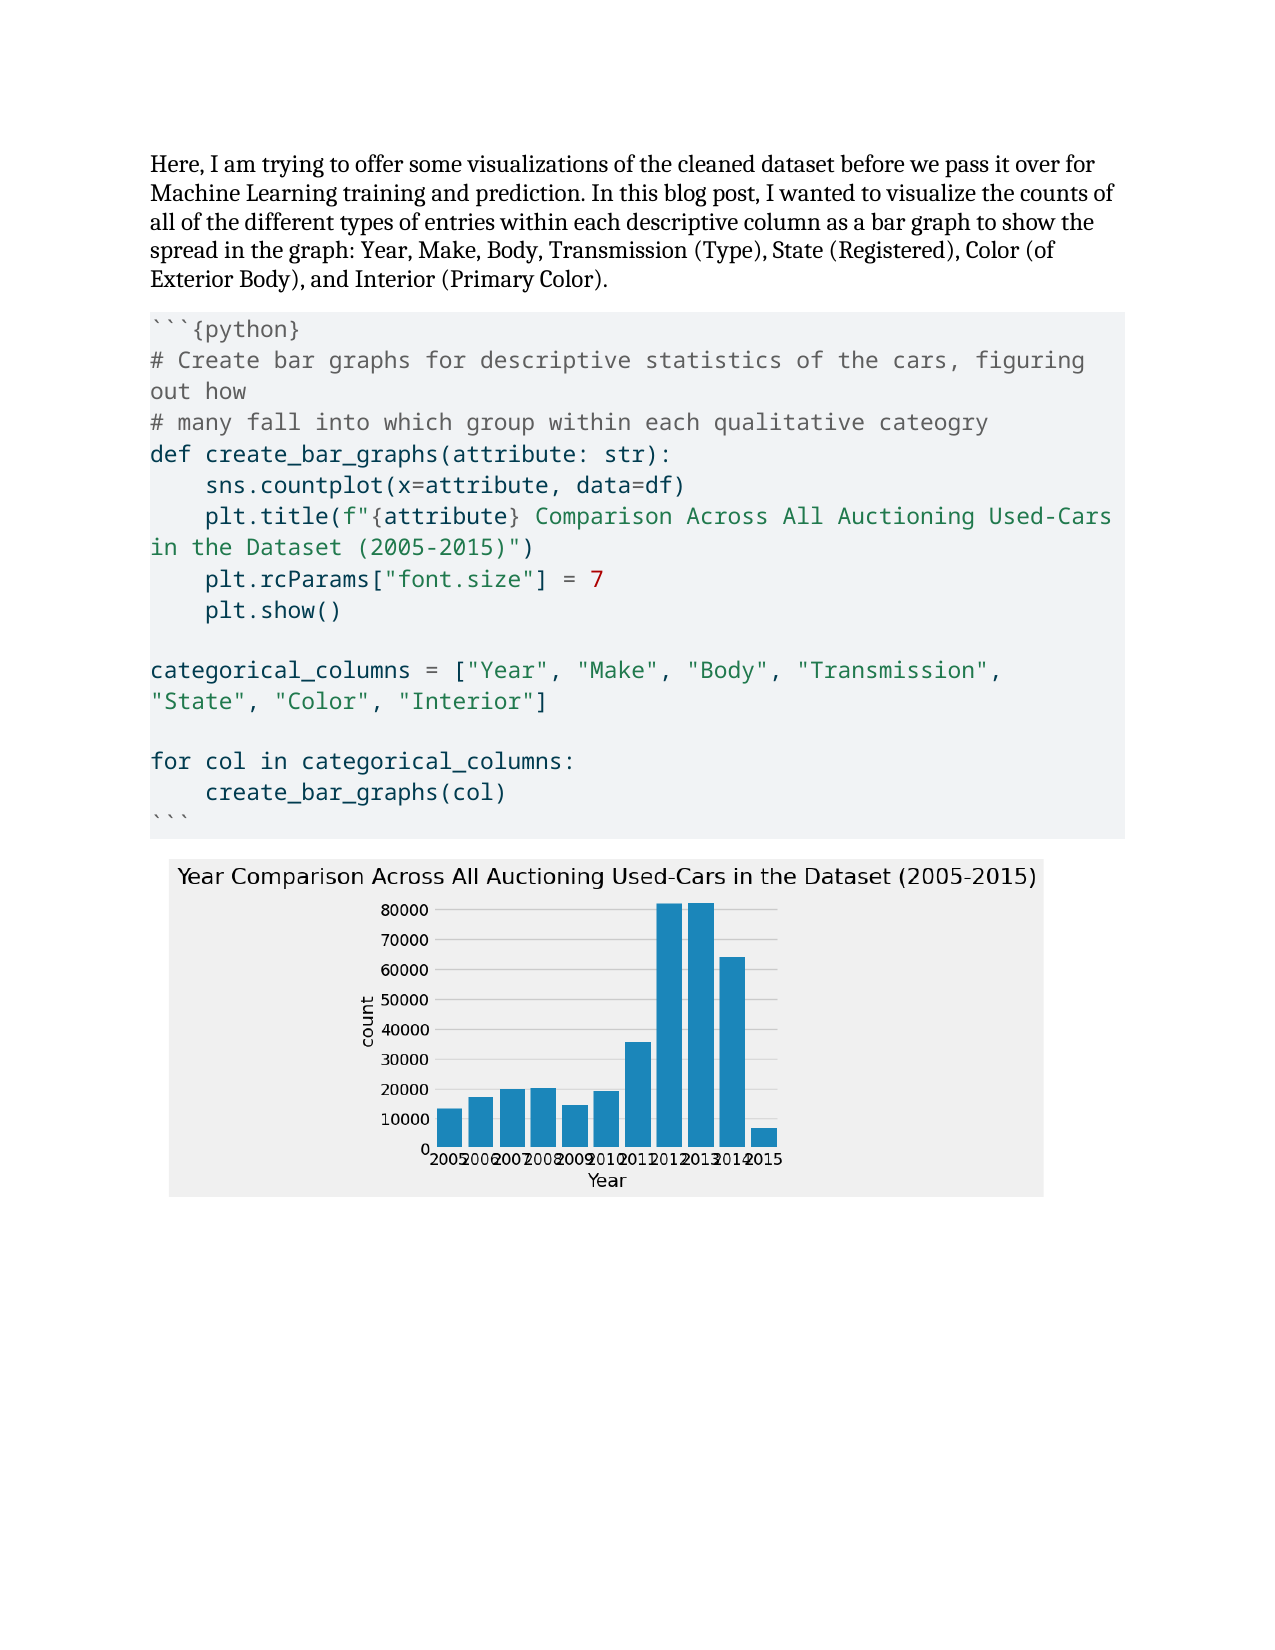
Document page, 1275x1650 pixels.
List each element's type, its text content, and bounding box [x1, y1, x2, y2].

text ```{python} # Create bar graphs for descriptive statistics of the cars, figuring out how # many fall into which group within each qualitative cateogry def create_bar_graphs(attribute: str): sns.countplot(x=attribute, data=df) plt.title(f"{attribute} Comparison Across All Auctioning Used-Cars in the Dataset (2005-2015)") plt.rcParams["font.size"] = 7 plt.show() categorical_columns = ["Year", "Make", "Body", "Transmission", "State", "Color", "Interior"] for col in categorical_columns: create_bar_graphs(col) ``` [150, 312, 1125, 839]
text Here, I am trying to offer some visualizations of the cleaned dataset before we pass it over for Machine Learning training and prediction. In this blog post, I wanted to visualize the counts of all of the different types of entries within each descriptive column as a bar graph to show the spread in the graph: Year, Make, Body, Transmission (Type), State (Registered), Color (of Exterior Body), and Interior (Primary Color). [150, 150, 1125, 294]
picture [168, 859, 1044, 1197]
